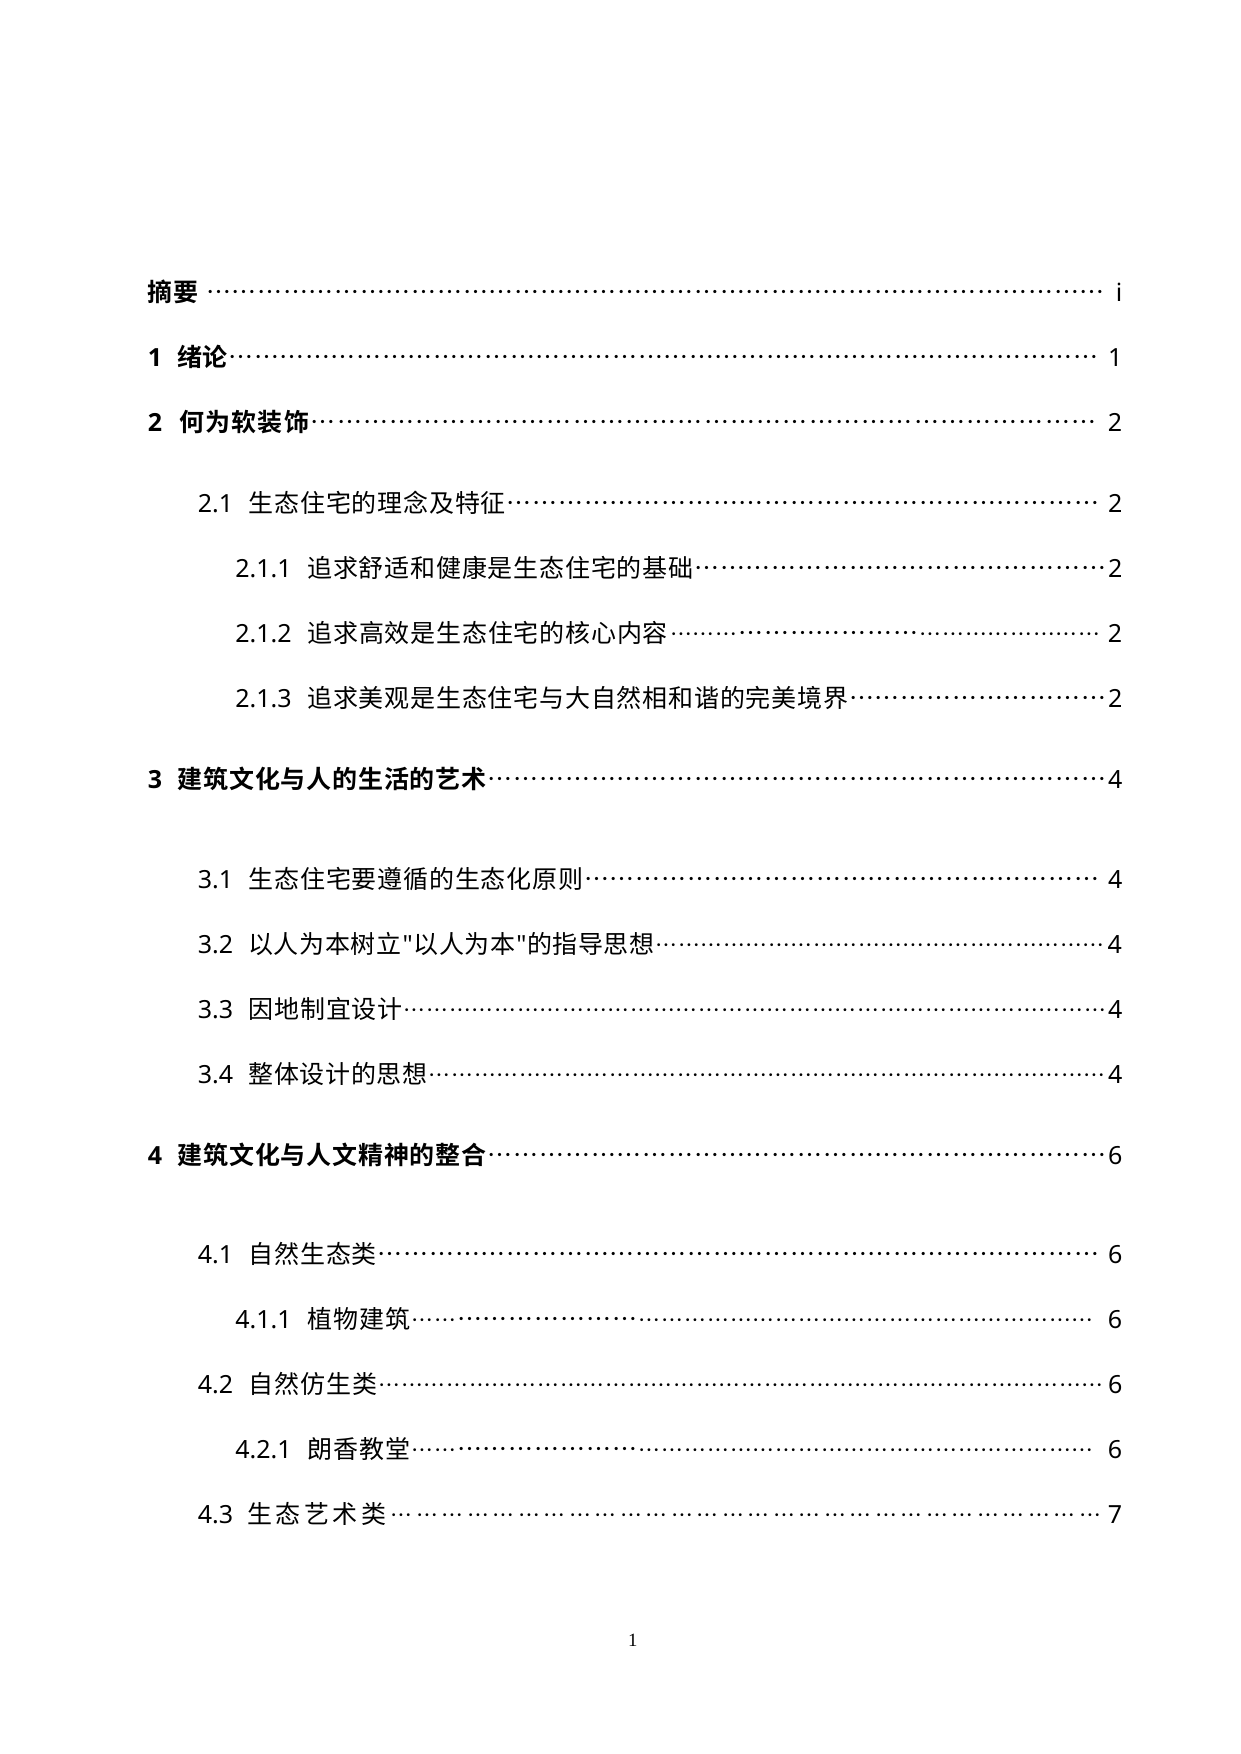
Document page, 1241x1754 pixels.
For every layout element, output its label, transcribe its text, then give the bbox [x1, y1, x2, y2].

text 3.1 生态住宅要遵循的生态化原则…………………………………………………… 4 [148, 845, 1122, 910]
text 2.1.1 追求舒适和健康是生态住宅的基础…………………………………………2 [148, 534, 1122, 599]
text 1 绪论………………………………………………………………………………………… 1 [148, 323, 1122, 388]
text 4.1 自然生态类………………………………………………………………………… 6 [148, 1220, 1122, 1285]
text 4.2.1 朗香教堂…………………………………………………………………………… 6 [148, 1415, 1122, 1480]
text 2.1.2 追求高效是生态住宅的核心内容……………………………………………… 2 [148, 599, 1122, 664]
text 3.3 因地制宜设计…………………………………………………………………………………4 [148, 975, 1122, 1040]
text 2.1 生态住宅的理念及特征…………………………………………………………… 2 [148, 469, 1122, 534]
text 4.1.1 植物建筑…………………………………………………………………………… 6 [148, 1285, 1122, 1350]
text 4 建筑文化与人文精神的整合………………………………………………………………6 [148, 1121, 1122, 1186]
text 2 何为软装饰……………………………………………………………………………… 2 [148, 388, 1122, 453]
text 2.1.3 追求美观是生态住宅与大自然相和谐的完美境界…………………………2 [148, 664, 1122, 729]
text 4.2 自然仿生类……………………………………………………………………………………6 [148, 1350, 1122, 1415]
text 3.4 整体设计的思想………………………………………………………………………………4 [148, 1040, 1122, 1105]
text 4.3 生态艺术类…………………………………………………………………………7 [148, 1480, 1122, 1545]
text 3.2 以人为本树立"以人为本"的指导思想……………………………………………………4 [148, 910, 1122, 975]
text 摘要 …………………………………………………………………………………………… i [148, 258, 1122, 323]
text 3 建筑文化与人的生活的艺术………………………………………………………………4 [148, 745, 1122, 810]
